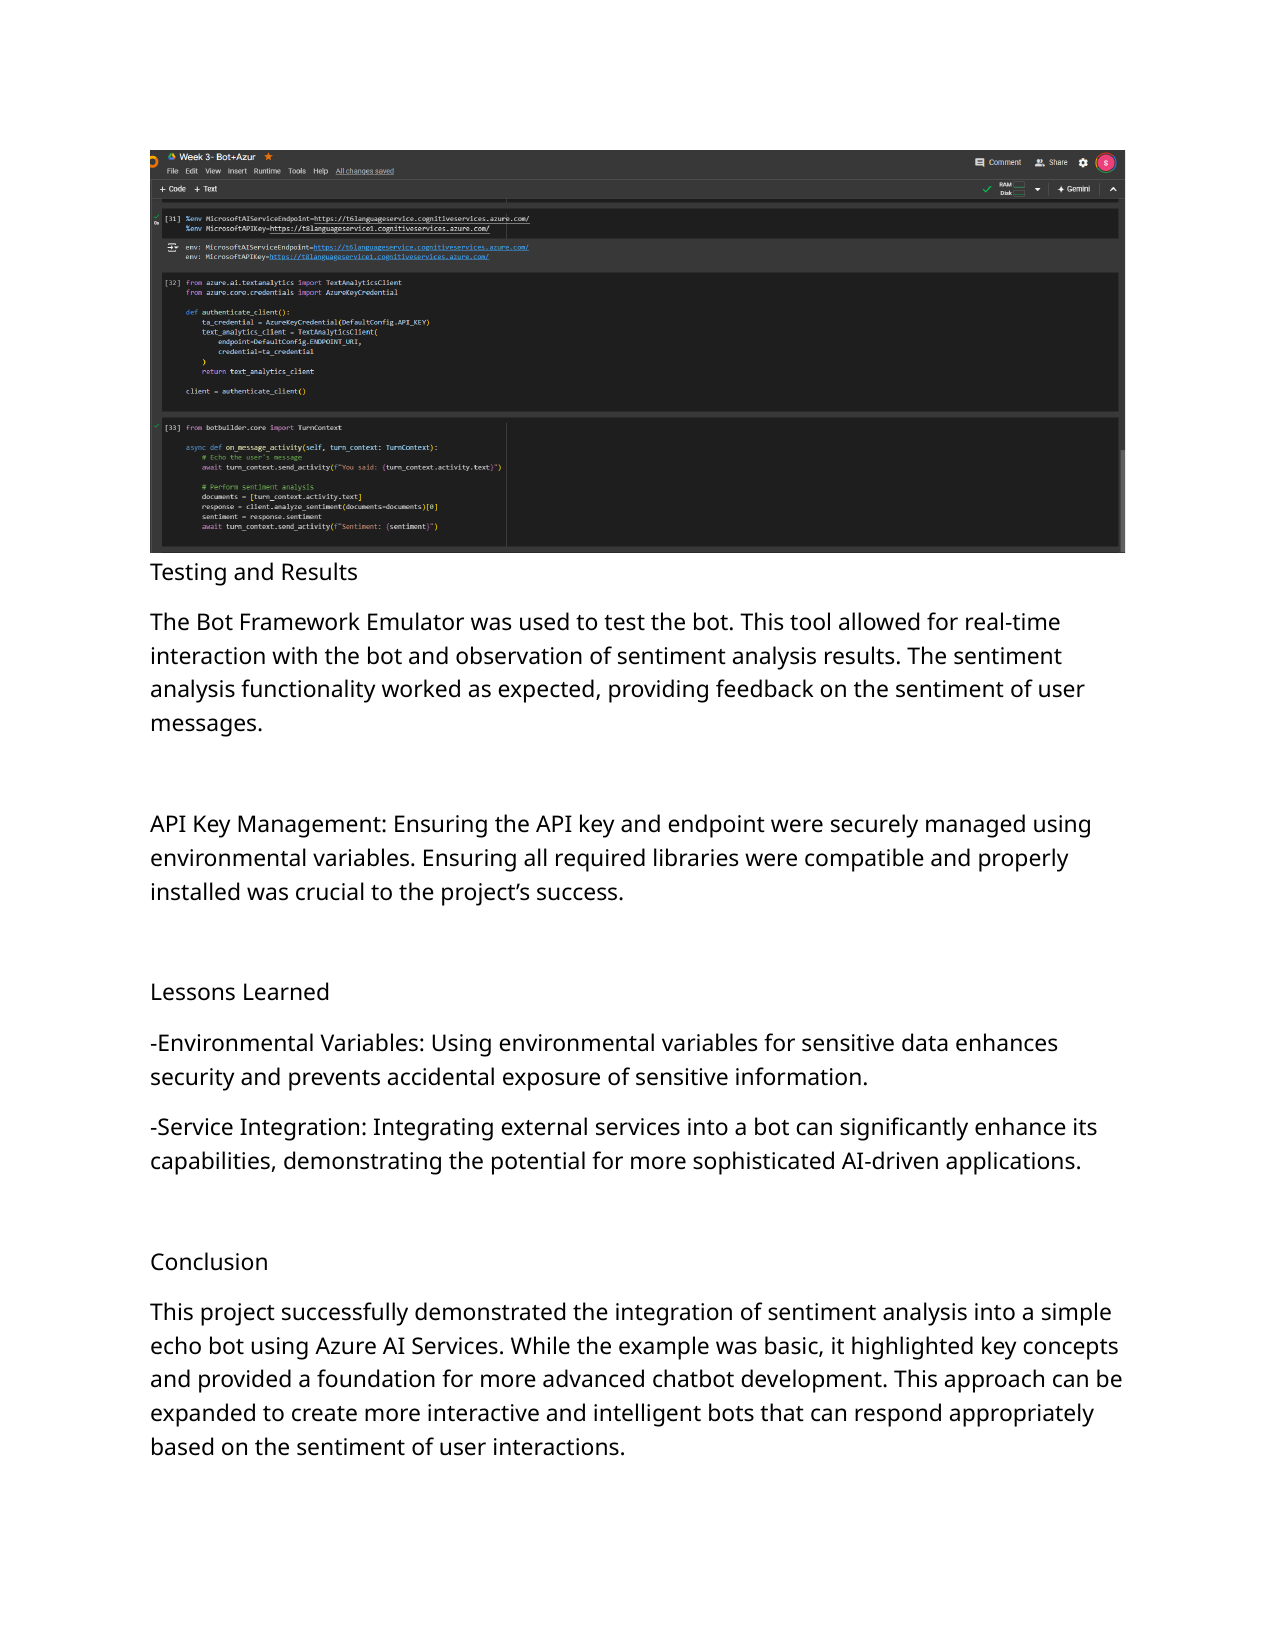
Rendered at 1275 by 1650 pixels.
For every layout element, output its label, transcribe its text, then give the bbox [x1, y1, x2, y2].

text -Service Integration: Integrating external services into a bot can significantly enhance its capabilities, demonstrating the potential for more sophisticated AI-driven applications. [150, 1111, 1125, 1176]
text The Bot Framework Emulator was used to test the bot. This tool allowed for real-time interaction with the bot and observation of sentiment analysis results. The sentiment analysis functionality worked as expected, providing feedback on the sentiment of user messages. [150, 606, 1125, 738]
text Lessons Learned [150, 976, 1125, 1007]
text This project successfully demonstrated the integration of sentiment analysis into a simple echo bot using Azure AI Services. While the example was basic, it highlighted key concepts and provided a foundation for more advanced chatbot development. This approach can be expanded to create more interactive and intelligent bots that can respond appropriately based on the sentiment of user interactions. [150, 1296, 1125, 1462]
text Testing and Results [150, 553, 1125, 587]
text -Environmental Variables: Using environmental variables for sensitive data enhances security and prevents accidental exposure of sensitive information. [150, 1027, 1125, 1092]
text API Key Management: Ensuring the API key and endpoint were securely managed using environmental variables. Ensuring all required libraries were compatible and properly installed was crucial to the project’s success. [150, 808, 1125, 907]
picture [150, 150, 1125, 553]
text Conclusion [150, 1245, 1125, 1277]
